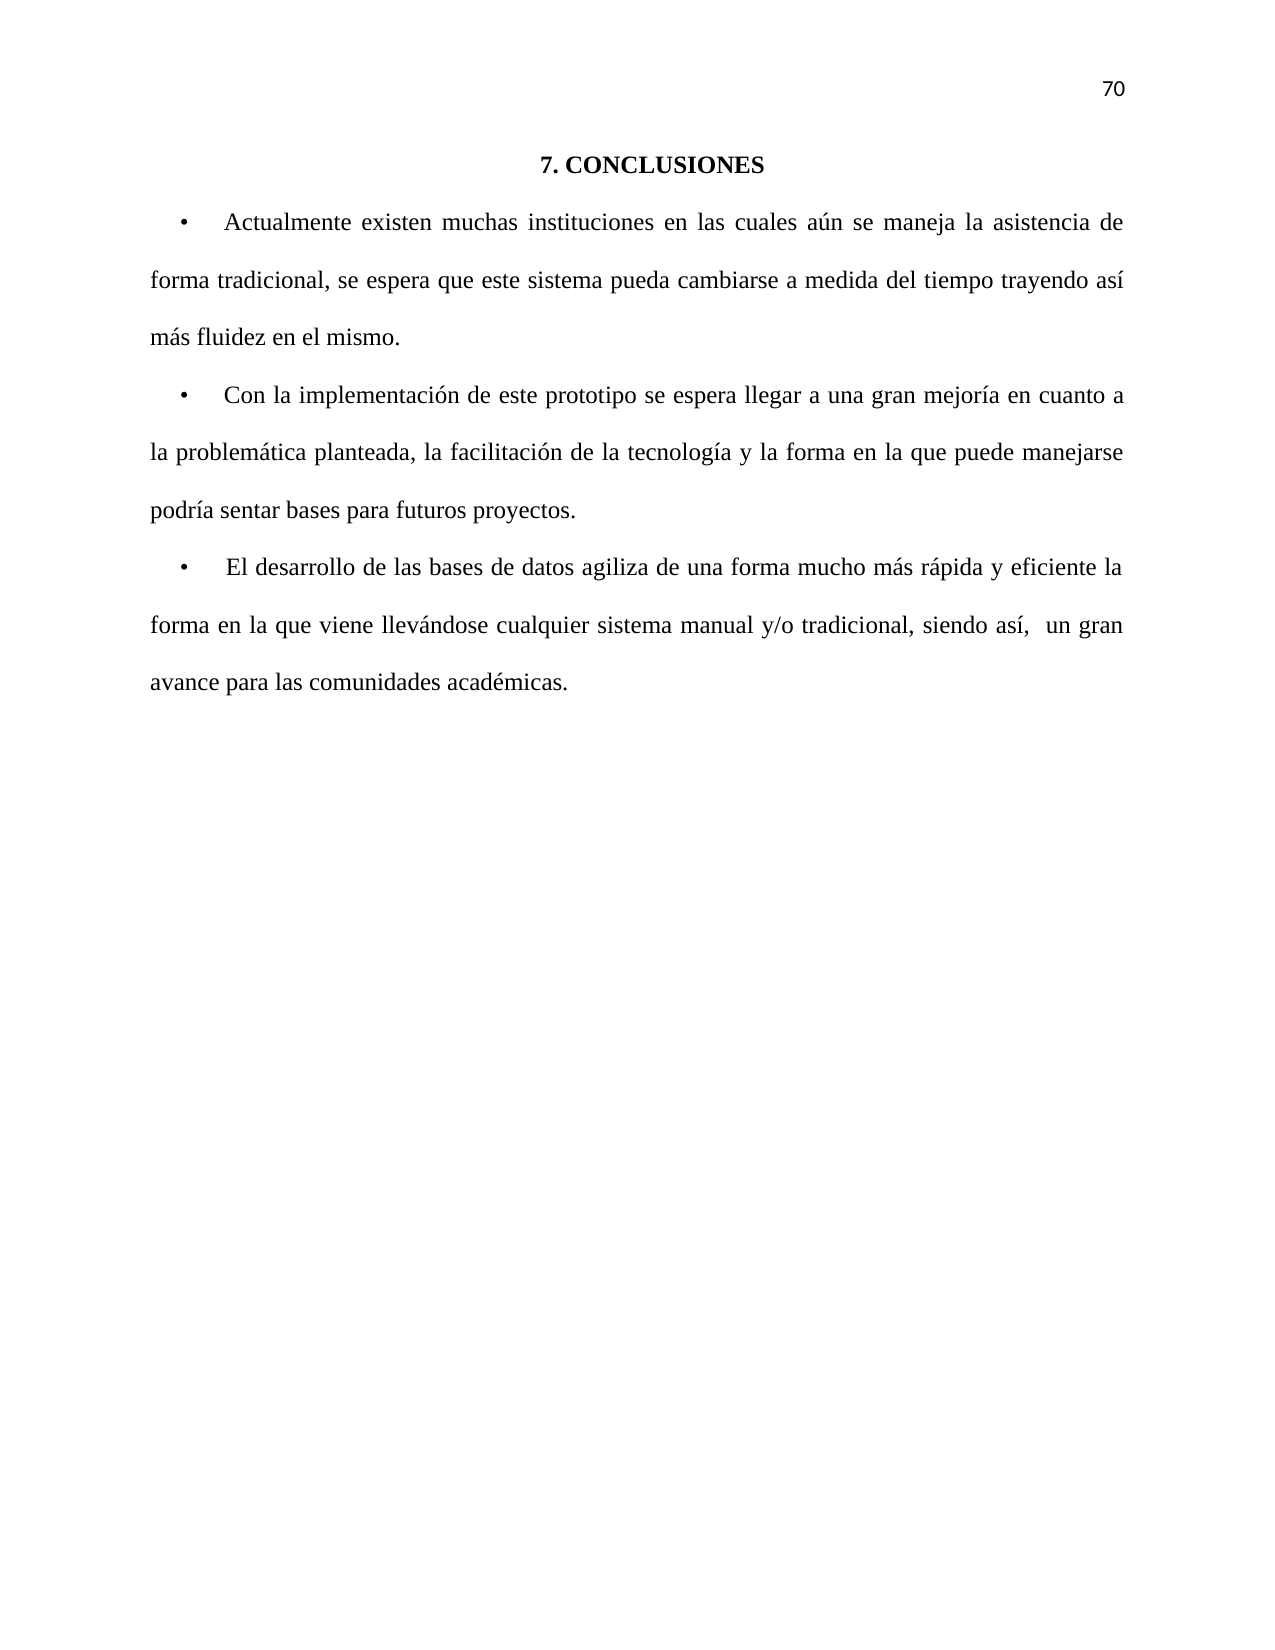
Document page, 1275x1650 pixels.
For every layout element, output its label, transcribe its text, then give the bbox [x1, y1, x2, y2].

text • Con la implementación de este prototipo se espera llegar a una gran mejoría en cuanto a la problemática planteada, la facilitación de la tecnología y la forma en la que puede manejarse podría sentar bases para futuros proyectos. [150, 380, 1125, 524]
text • Actualmente existen muchas instituciones en las cuales aún se maneja la asistencia de forma tradicional, se espera que este sistema pueda cambiarse a medida del tiempo trayendo así más fluidez en el mismo. [150, 207, 1125, 351]
subtitle 7. CONCLUSIONES [150, 150, 1125, 179]
text • El desarrollo de las bases de datos agiliza de una forma mucho más rápida y eficiente la forma en la que viene llevándose cualquier sistema manual y/o tradicional, siendo así, un gran avance para las comunidades académicas. [150, 552, 1125, 696]
